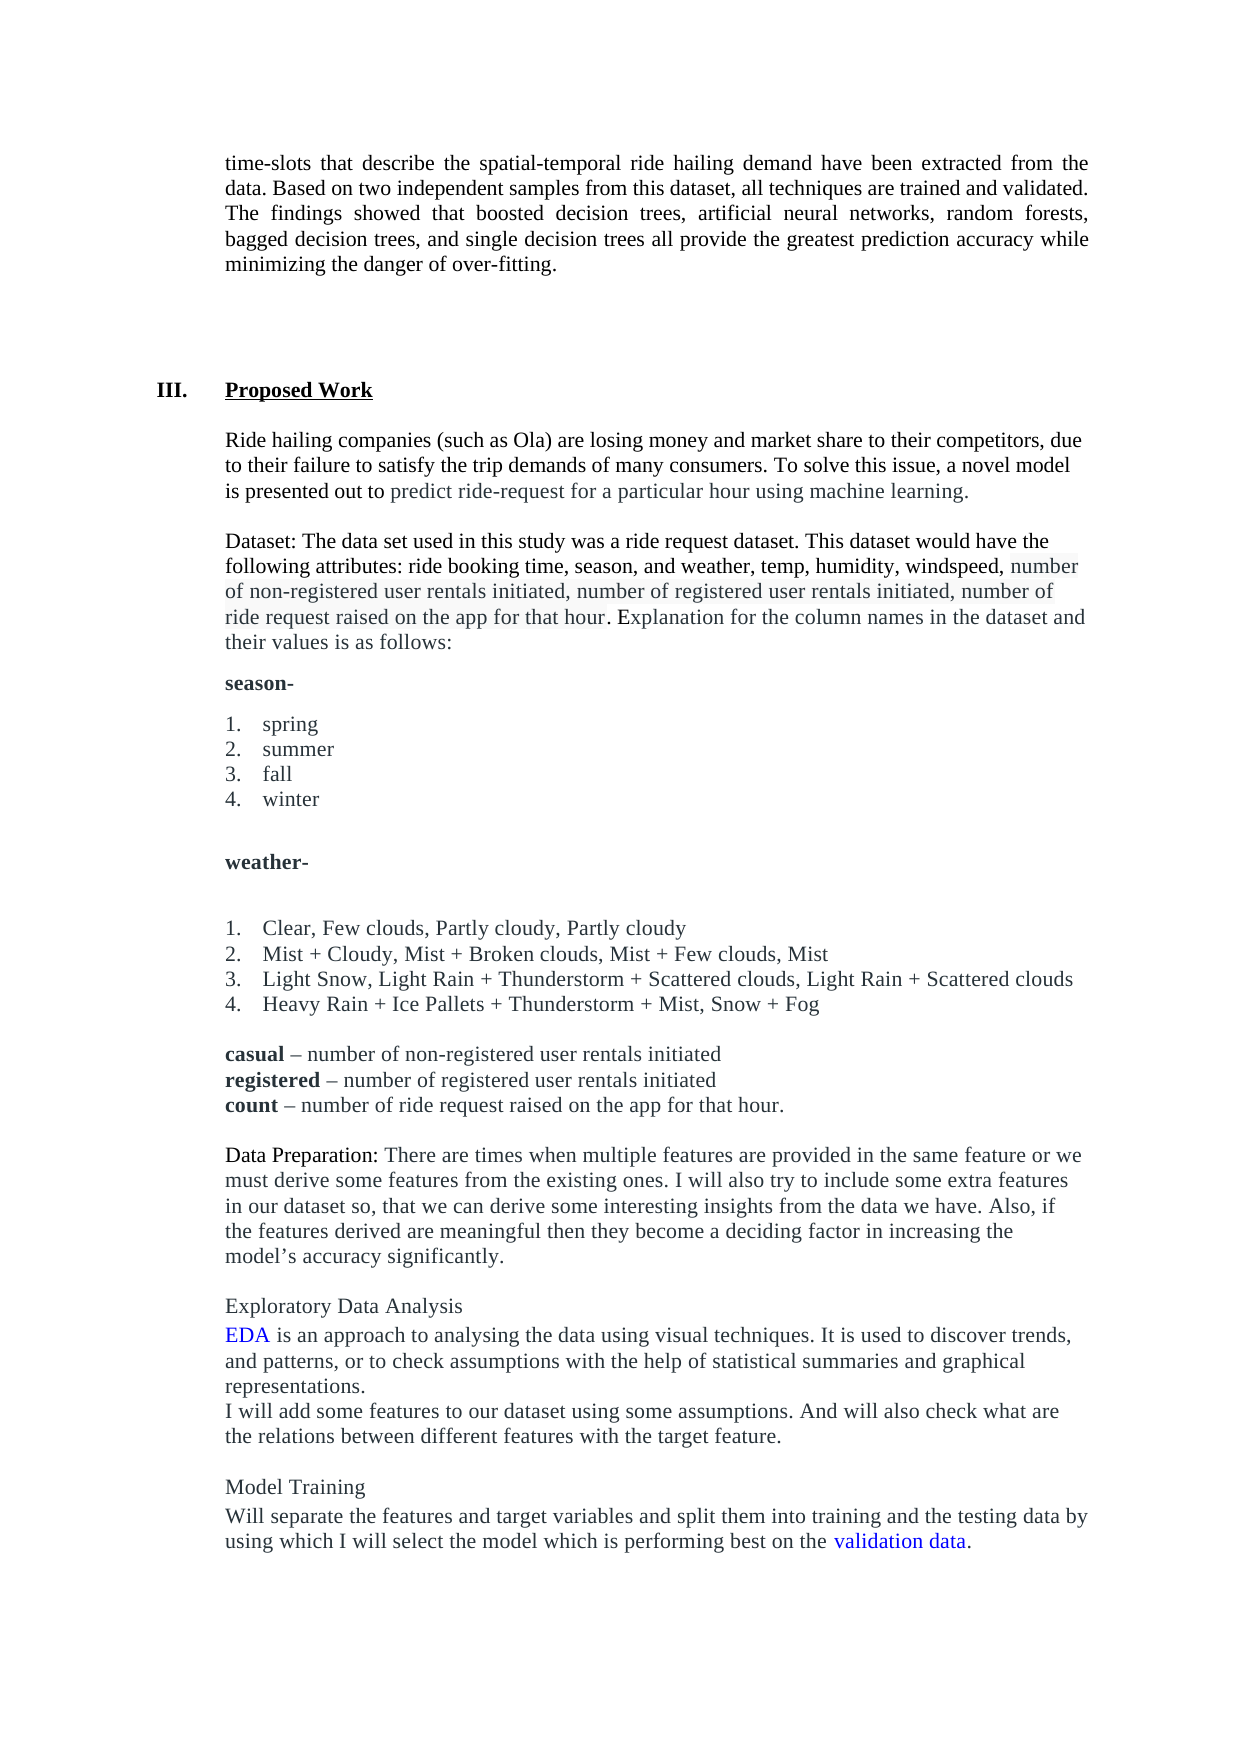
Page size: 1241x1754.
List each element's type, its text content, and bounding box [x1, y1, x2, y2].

list fall [225, 761, 1090, 786]
list spring [225, 711, 1090, 736]
text EDA is an approach to analysing the data using visual techniques. It is used to discover trends, and patterns, or to check assumptions with the help of statistical summaries and graphical representations. [150, 1322, 1090, 1398]
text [225, 150, 1090, 276]
text I will add some features to our dataset using some assumptions. And will also check what are the relations between different features with the target feature. [783, 1398, 1090, 1448]
text Ride hailing companies (such as Ola) are losing money and market share to their competitors, due to their failure to satisfy the trip demands of many consumers. To solve this issue, a novel model is presented out to predict ride-request for a particular hour using machine learning. [225, 427, 1090, 503]
list Clear, Few clouds, Partly cloudy, Partly cloudy [225, 915, 1090, 941]
list Proposed Work [187, 377, 1090, 402]
list Mist + Cloudy, Mist + Broken clouds, Mist + Few clouds, Mist [225, 941, 1090, 966]
text Will separate the features and target variables and split them into training and the testing data by using which I will select the model which is performing best on the validation data. [150, 1503, 1090, 1553]
subtitle weather- [150, 849, 1090, 874]
text season- [150, 670, 1090, 695]
text Data Preparation: There are times when multiple features are provided in the same feature or we must derive some features from the existing ones. I will also try to include some extra features in our dataset so, that we can derive some interesting insights from the data we have. Also, if the features derived are meaningful then they become a deciding factor in increasing the model’s accuracy significantly. [225, 1142, 1090, 1268]
list Light Snow, Light Rain + Thunderstorm + Scattered clouds, Light Rain + Scattered clouds [225, 966, 1090, 991]
text Dataset: The data set used in this study was a ride request dataset. This dataset would have the following attributes: ride booking time, season, and weather, temp, humidity, windspeed, number of non-registered user rentals initiated, number of registered user rentals initiated, number of ride request raised on the app for that hour. Explanation for the column names in the dataset and their values is as follows: [225, 528, 1090, 654]
subtitle Model Training [150, 1474, 1090, 1499]
subtitle Exploratory Data Analysis [150, 1293, 1090, 1319]
list summer [225, 736, 1090, 761]
text casual – number of non-registered user rentals initiated registered – number of registered user rentals initiated count – number of ride request raised on the app for that hour. [150, 1041, 1090, 1117]
list Heavy Rain + Ice Pallets + Thunderstorm + Mist, Snow + Fog [225, 991, 1090, 1016]
list winter [225, 786, 1090, 811]
